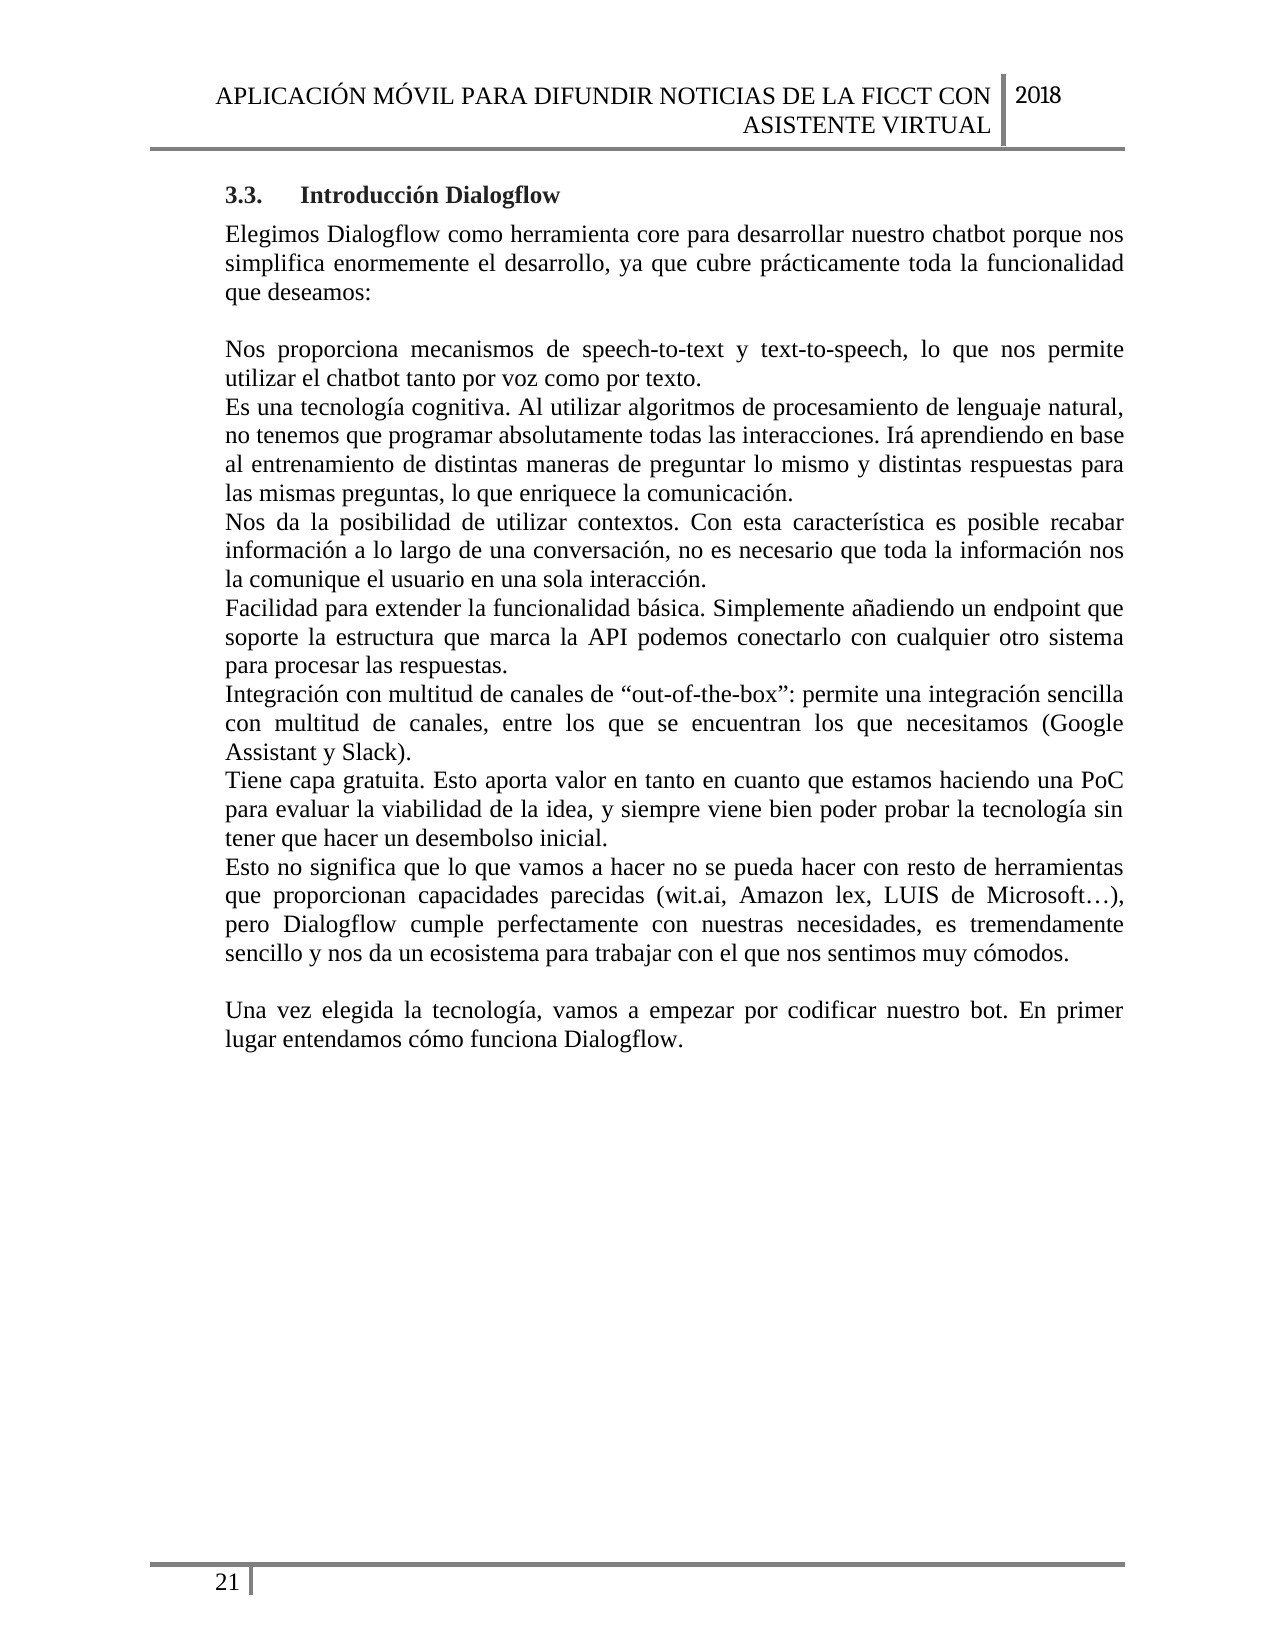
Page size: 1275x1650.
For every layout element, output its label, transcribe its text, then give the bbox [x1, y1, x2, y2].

text Elegimos Dialogflow como herramienta core para desarrollar nuestro chatbot porque nos simplifica enormemente el desarrollo, ya que cubre prácticamente toda la funcionalidad que deseamos: [225, 219, 1125, 305]
text Esto no significa que lo que vamos a hacer no se pueda hacer con resto de herramientas que proporcionan capacidades parecidas (wit.ai, Amazon lex, LUIS de Microsoft…), pero Dialogflow cumple perfectamente con nuestras necesidades, es tremendamente sencillo y nos da un ecosistema para trabajar con el que nos sentimos muy cómodos. [225, 852, 1125, 967]
text Es una tecnología cognitiva. Al utilizar algoritmos de procesamiento de lenguaje natural, no tenemos que programar absolutamente todas las interacciones. Irá aprendiendo en base al entrenamiento de distintas maneras de preguntar lo mismo y distintas respuestas para las mismas preguntas, lo que enriquece la comunicación. [225, 392, 1125, 507]
text Una vez elegida la tecnología, vamos a empezar por codificar nuestro bot. En primer lugar entendamos cómo funciona Dialogflow. [225, 995, 1125, 1053]
text Facilidad para extender la funcionalidad básica. Simplemente añadiendo un endpoint que soporte la estructura que marca la API podemos conectarlo con cualquier otro sistema para procesar las respuestas. [225, 593, 1125, 679]
text Integración con multitud de canales de “out-of-the-box”: permite una integración sencilla con multitud de canales, entre los que se encuentran los que necesitamos (Google Assistant y Slack). [225, 679, 1125, 765]
text Nos da la posibilidad de utilizar contextos. Con esta característica es posible recabar información a lo largo de una conversación, no es necesario que toda la información nos la comunique el usuario en una sola interacción. [225, 507, 1125, 593]
text Nos proporciona mecanismos de speech-to-text y text-to-speech, lo que nos permite utilizar el chatbot tanto por voz como por texto. [225, 334, 1125, 392]
text Tiene capa gratuita. Esto aporta valor en tanto en cuanto que estamos haciendo una PoC para evaluar la viabilidad de la idea, y siempre viene bien poder probar la tecnología sin tener que hacer un desembolso inicial. [225, 765, 1125, 852]
subtitle Introducción Dialogflow [225, 180, 1125, 208]
